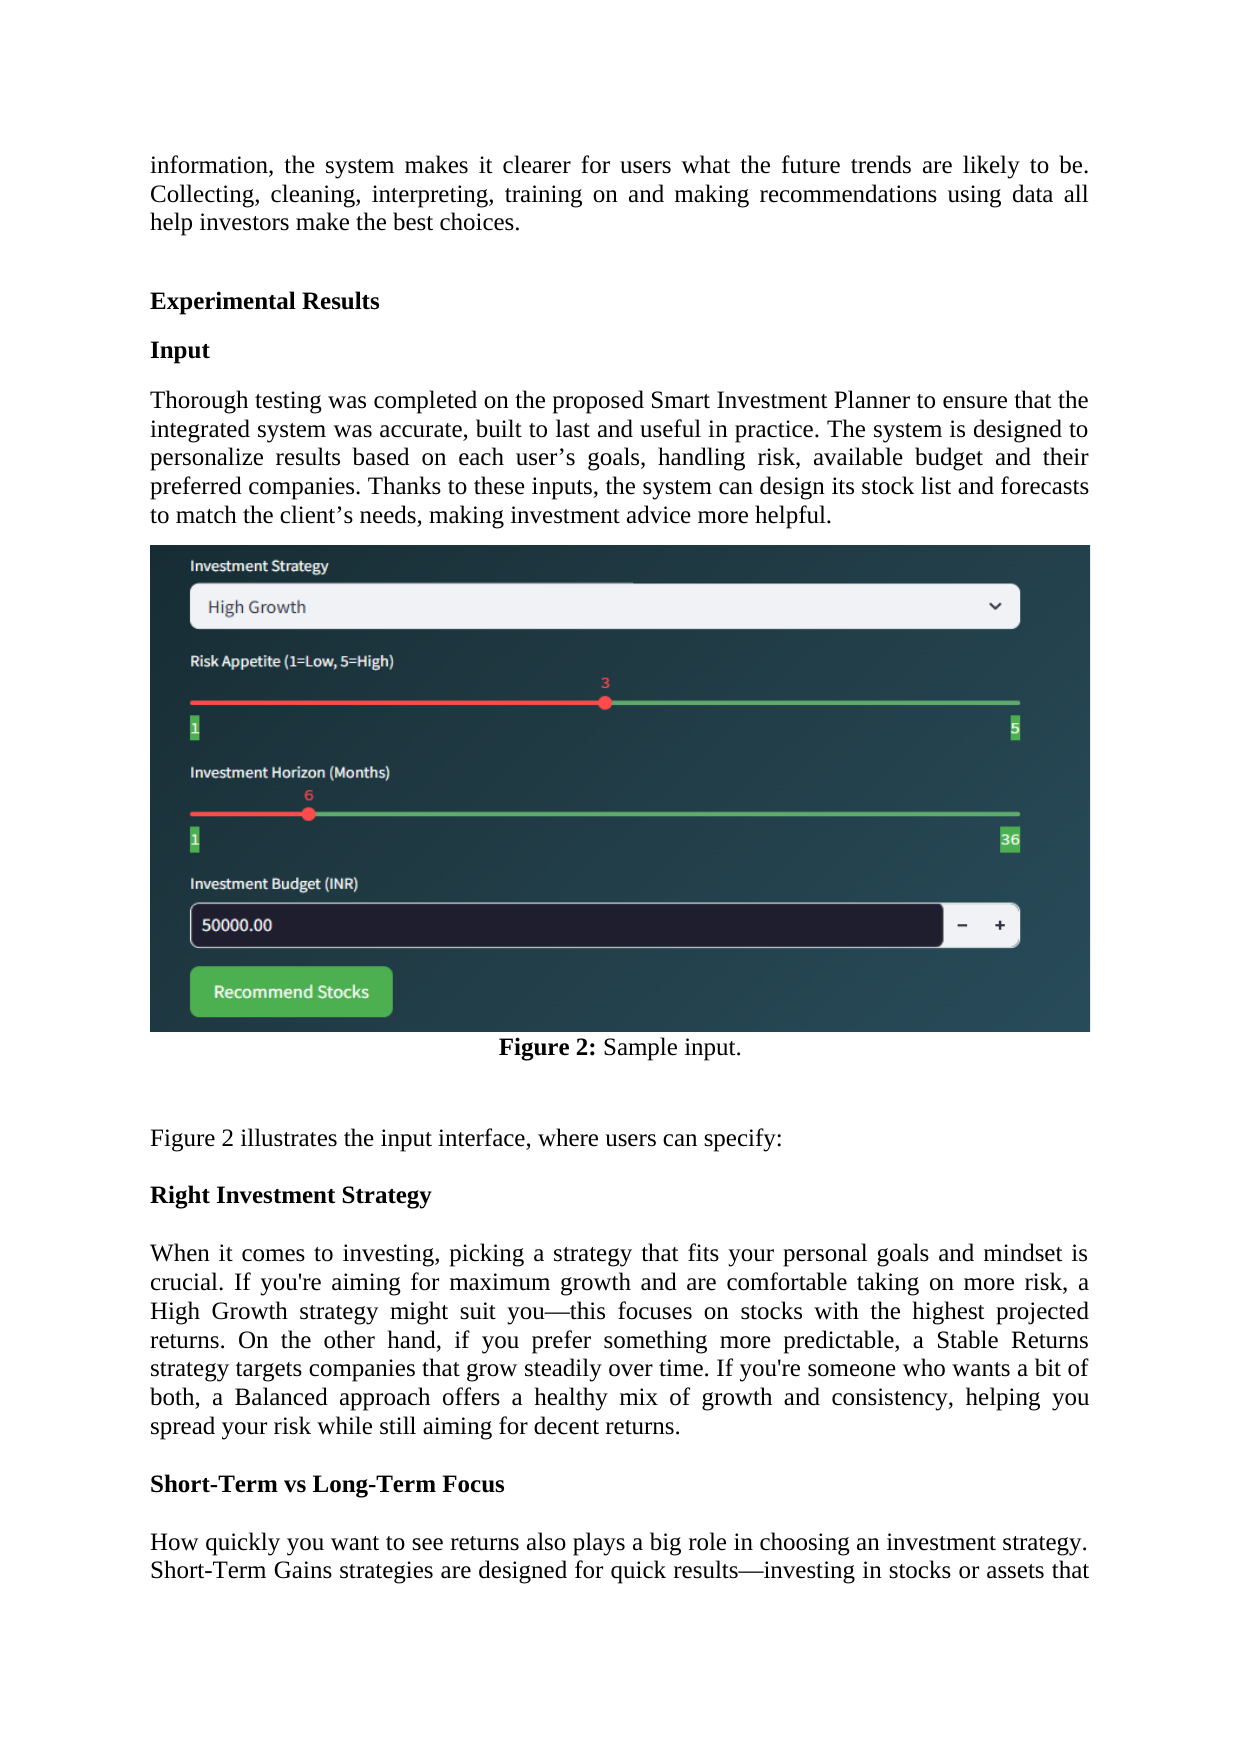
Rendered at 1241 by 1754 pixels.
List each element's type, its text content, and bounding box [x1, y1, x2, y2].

text Thorough testing was completed on the proposed Smart Investment Planner to ensure that the integrated system was accurate, built to last and useful in practice. The system is designed to personalize results based on each user’s goals, handling risk, available budget and their preferred companies. Thanks to these inputs, the system can design its stock list and forecasts to match the client’s needs, making investment advice more helpful. [150, 385, 1090, 529]
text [150, 1527, 1090, 1584]
text Right Investment Strategy [150, 1181, 1090, 1209]
text Short-Term vs Long-Term Focus [150, 1469, 1090, 1498]
text Figure 2 illustrates the input interface, where users can specify: [150, 1123, 1090, 1151]
picture [150, 545, 1091, 1032]
text Experimental Results [150, 286, 1090, 314]
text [150, 150, 1090, 236]
text Input [150, 335, 1090, 364]
text When it comes to investing, picking a strategy that fits your personal goals and mindset is crucial. If you're aiming for maximum growth and are comfortable taking on more risk, a High Growth strategy might suit you—this focuses on stocks with the highest projected returns. On the other hand, if you prefer something more predictable, a Stable Returns strategy targets companies that grow steadily over time. If you're someone who wants a bit of both, a Balanced approach offers a healthy mix of growth and consistency, helping you spread your risk while still aiming for decent returns. [150, 1238, 1090, 1440]
text Figure 2: Sample input. [150, 1032, 1090, 1061]
